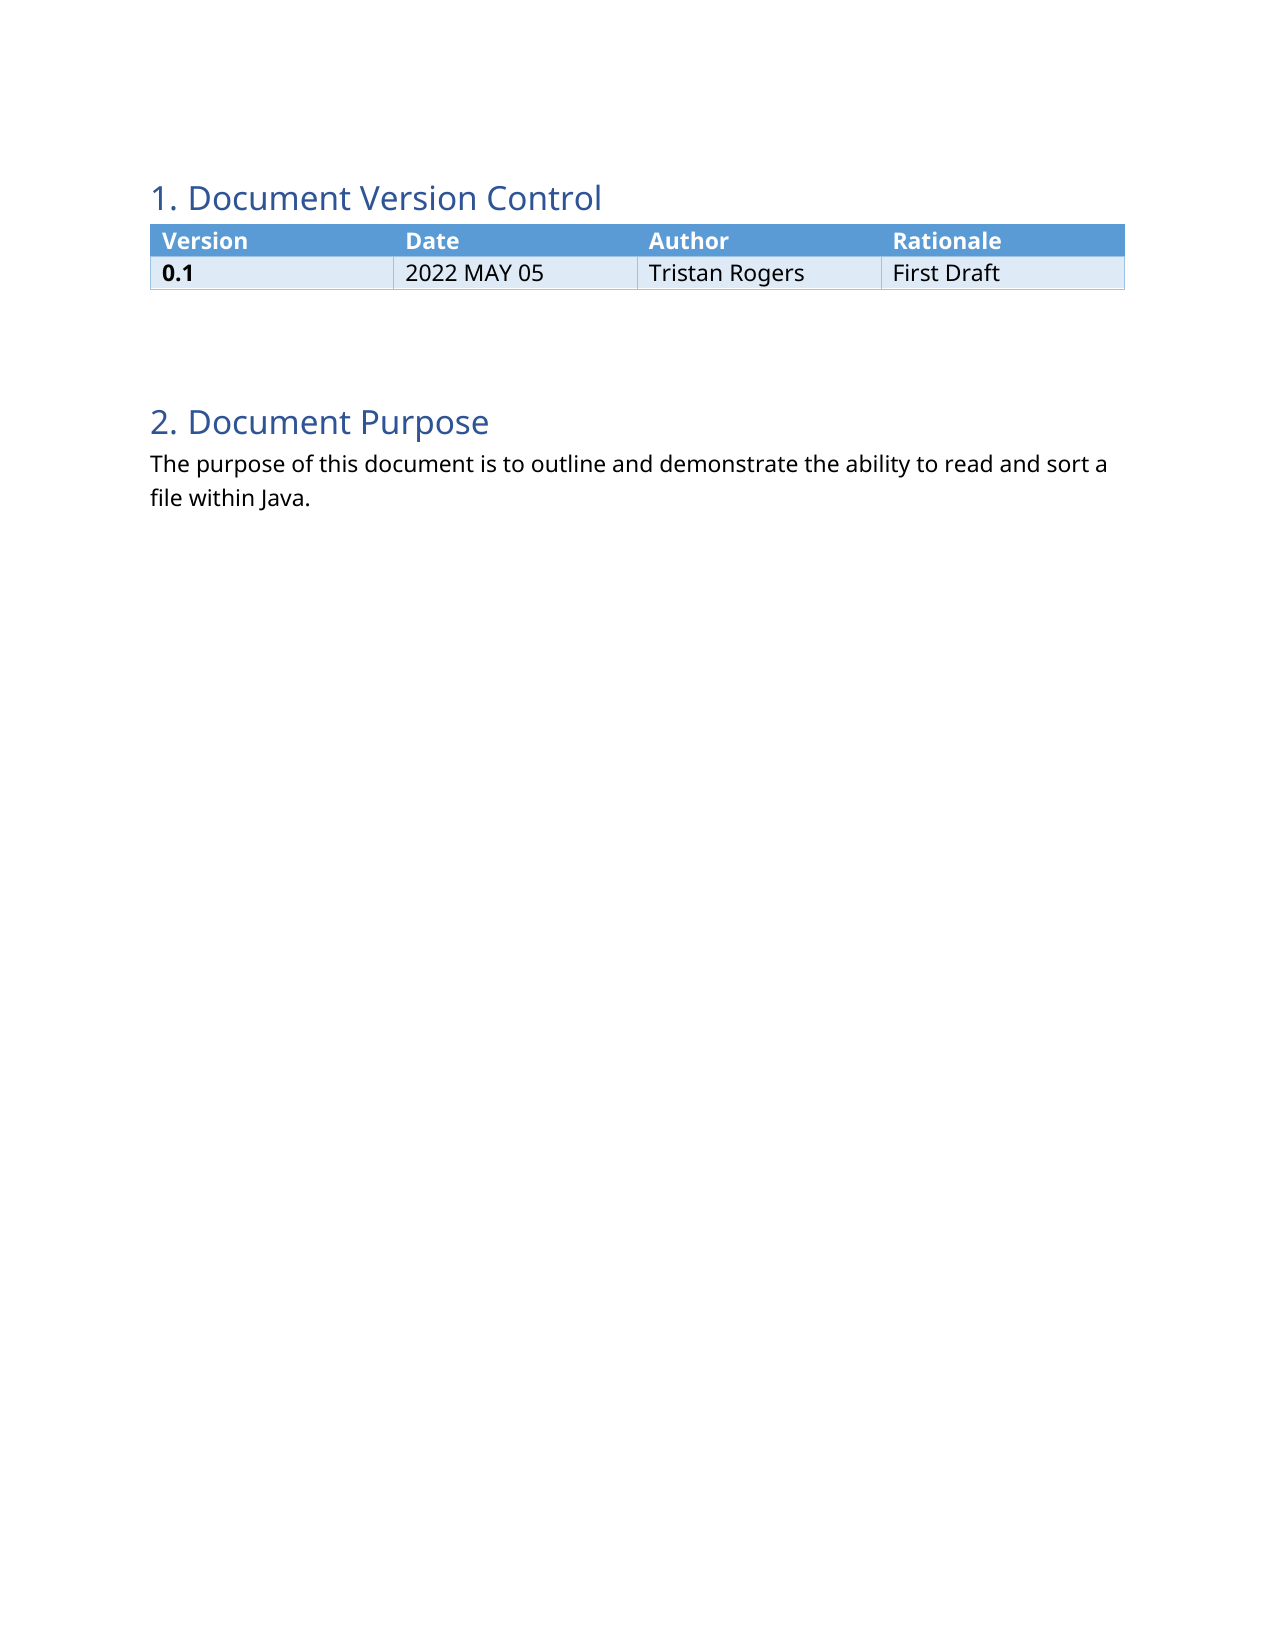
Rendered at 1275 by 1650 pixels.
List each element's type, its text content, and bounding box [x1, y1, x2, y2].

table_cell First Draft [882, 257, 1124, 288]
text The purpose of this document is to outline and demonstrate the ability to read and sort a file within Java. [150, 448, 1125, 513]
table_cell 2022 MAY 05 [394, 257, 637, 288]
table_header Date [394, 225, 637, 256]
table_cell 0.1 [151, 257, 393, 288]
subtitle Document Purpose [150, 399, 1125, 444]
table_header Rationale [882, 225, 1124, 256]
table_header Version [151, 225, 393, 256]
table_cell Tristan Rogers [638, 257, 881, 288]
subtitle Document Version Control [150, 175, 1125, 220]
table_header Author [638, 225, 881, 256]
